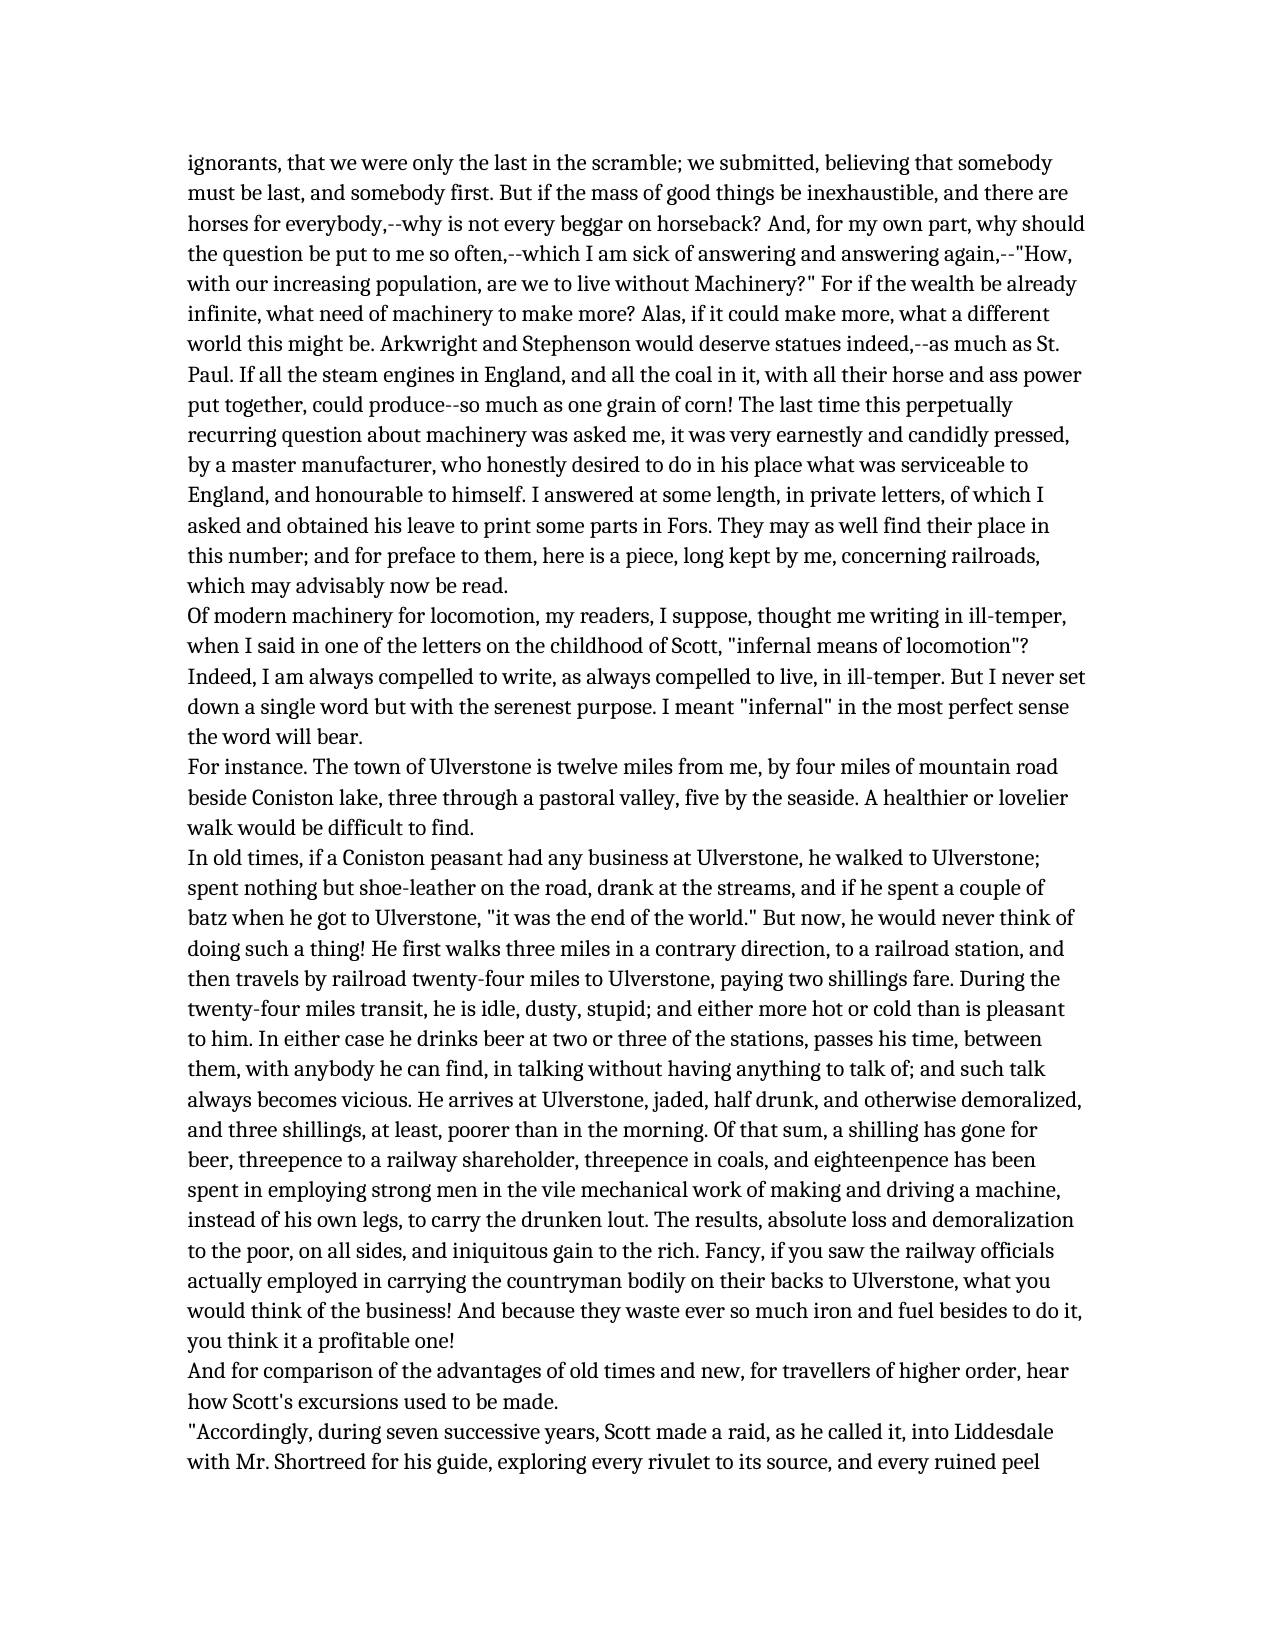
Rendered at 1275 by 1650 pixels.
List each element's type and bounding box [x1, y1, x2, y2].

text [187, 150, 1087, 1475]
